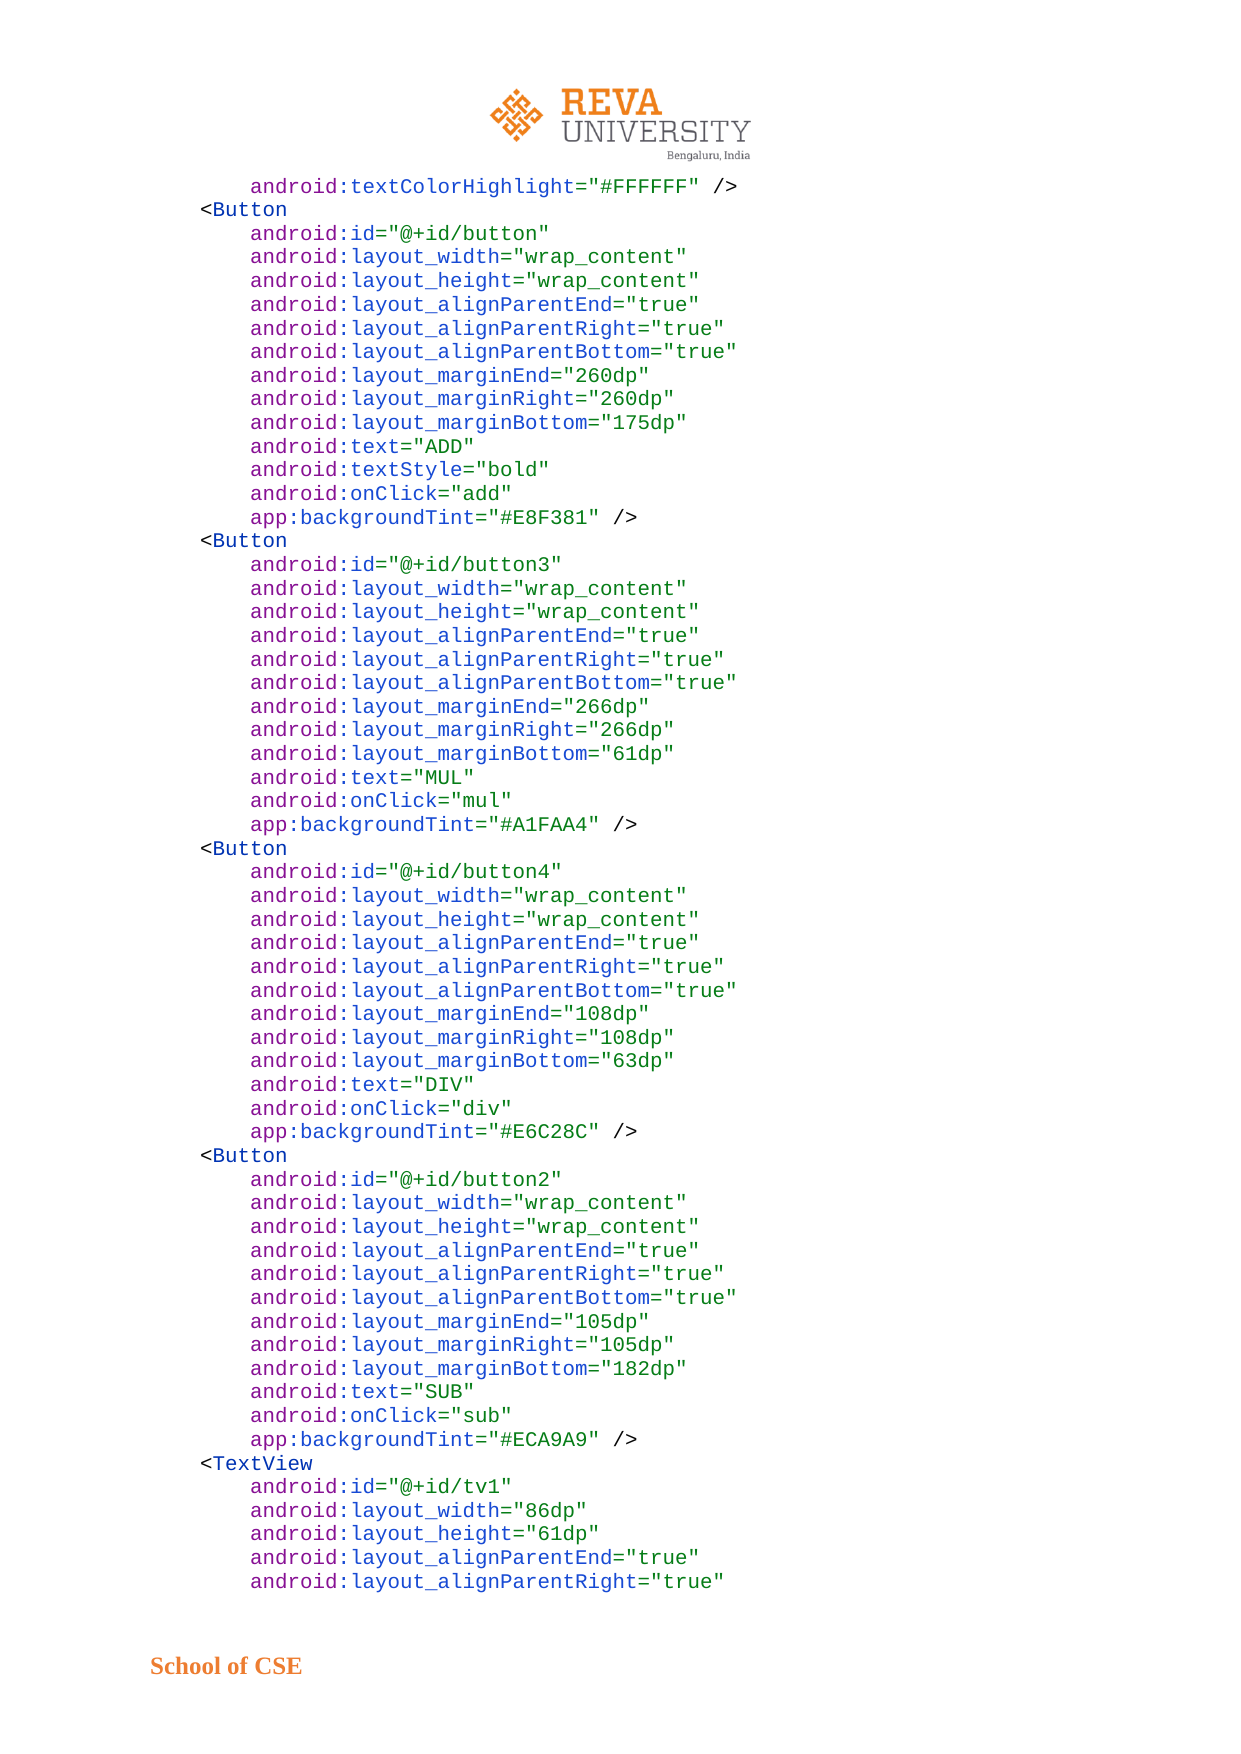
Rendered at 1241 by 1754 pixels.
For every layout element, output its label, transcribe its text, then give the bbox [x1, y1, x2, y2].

picture [483, 73, 757, 176]
